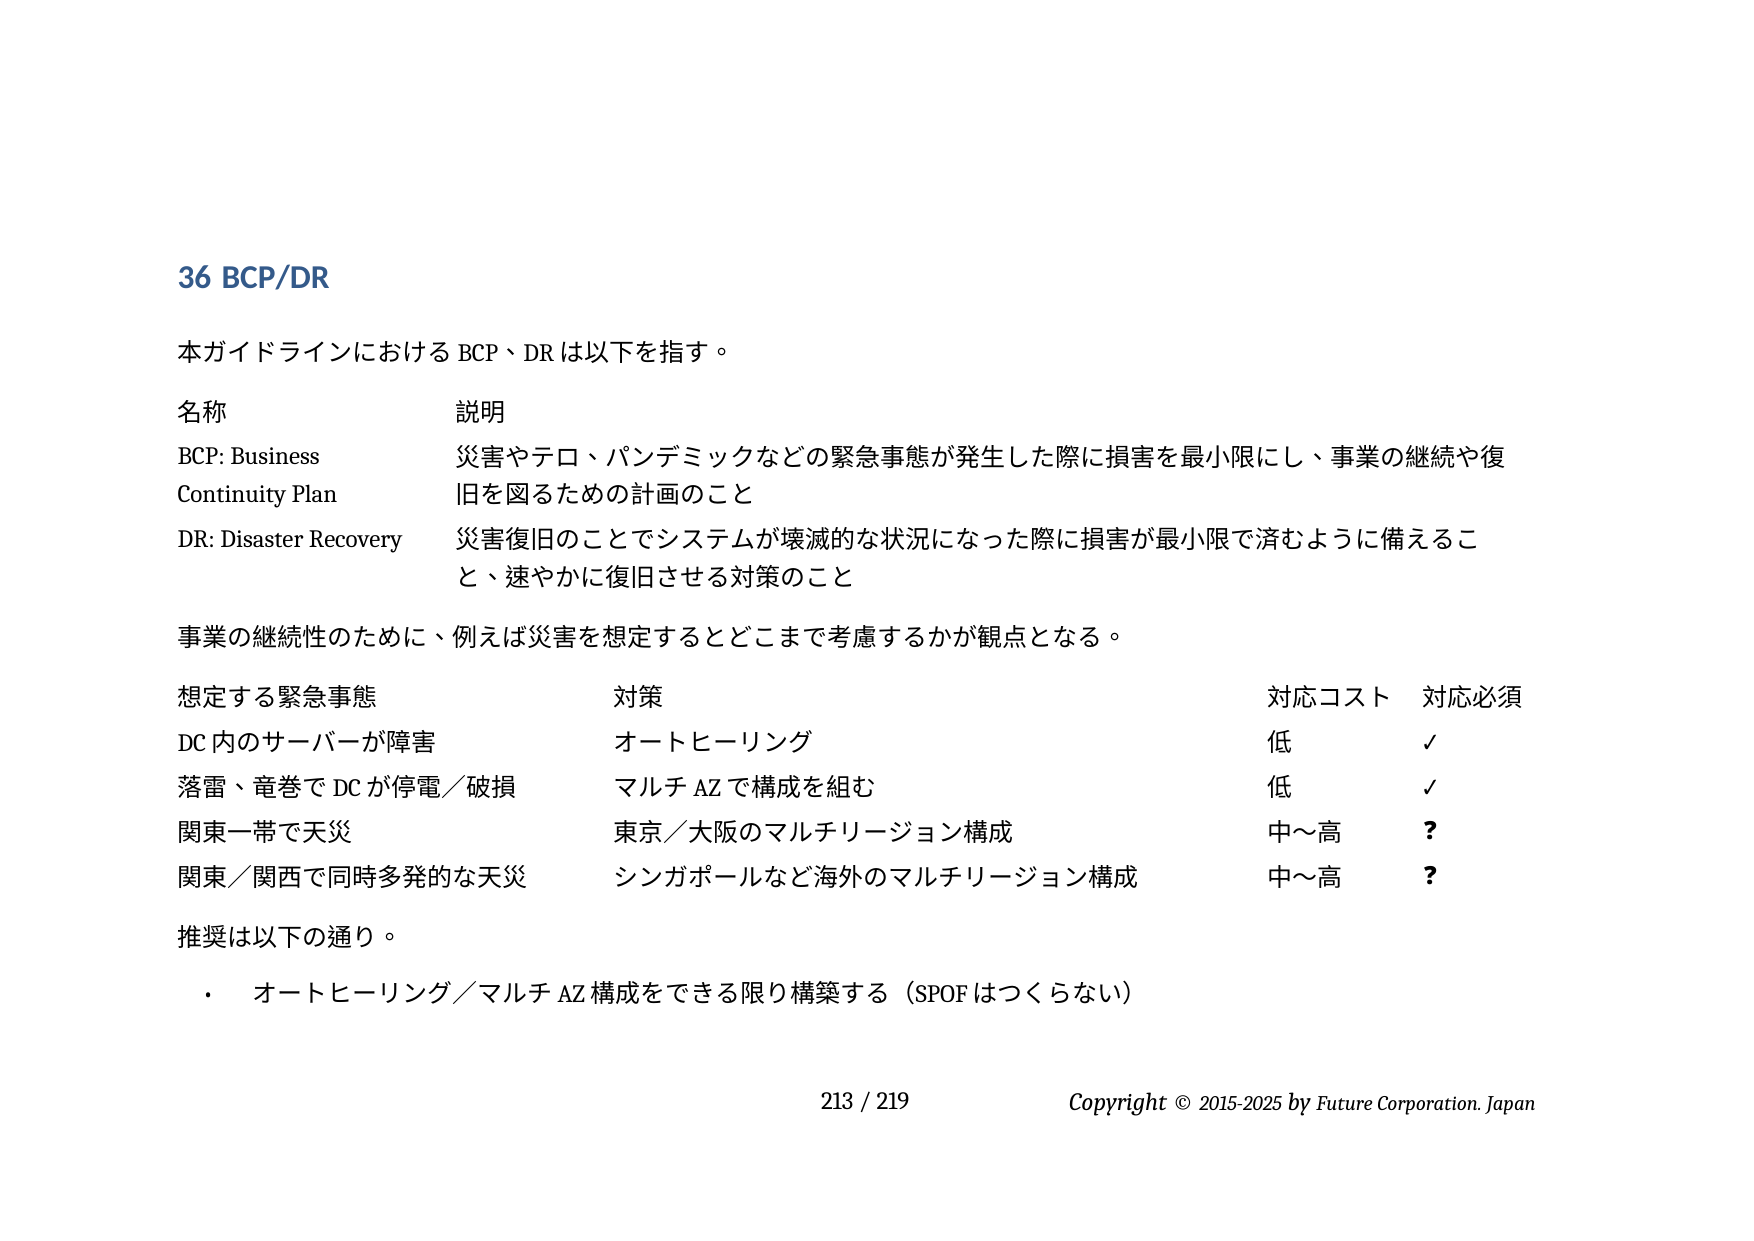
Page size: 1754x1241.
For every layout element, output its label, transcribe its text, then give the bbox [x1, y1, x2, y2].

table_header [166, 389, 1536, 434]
list オートヒーリング／マルチAZ 構成をできる限り構築する（SPOFはつくらない） [202, 974, 1547, 1011]
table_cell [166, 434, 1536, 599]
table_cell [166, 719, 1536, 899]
text 本ガイドラインにおけるBCP、DRは以下を指す。 [177, 333, 1547, 370]
text 事業の継続性のために、例えば災害を想定するとどこまで考慮するかが観点となる。 [177, 618, 1547, 655]
subtitle BCP/DR [177, 239, 1547, 314]
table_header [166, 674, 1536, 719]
text 推奨は以下の通り。 [177, 918, 1547, 955]
